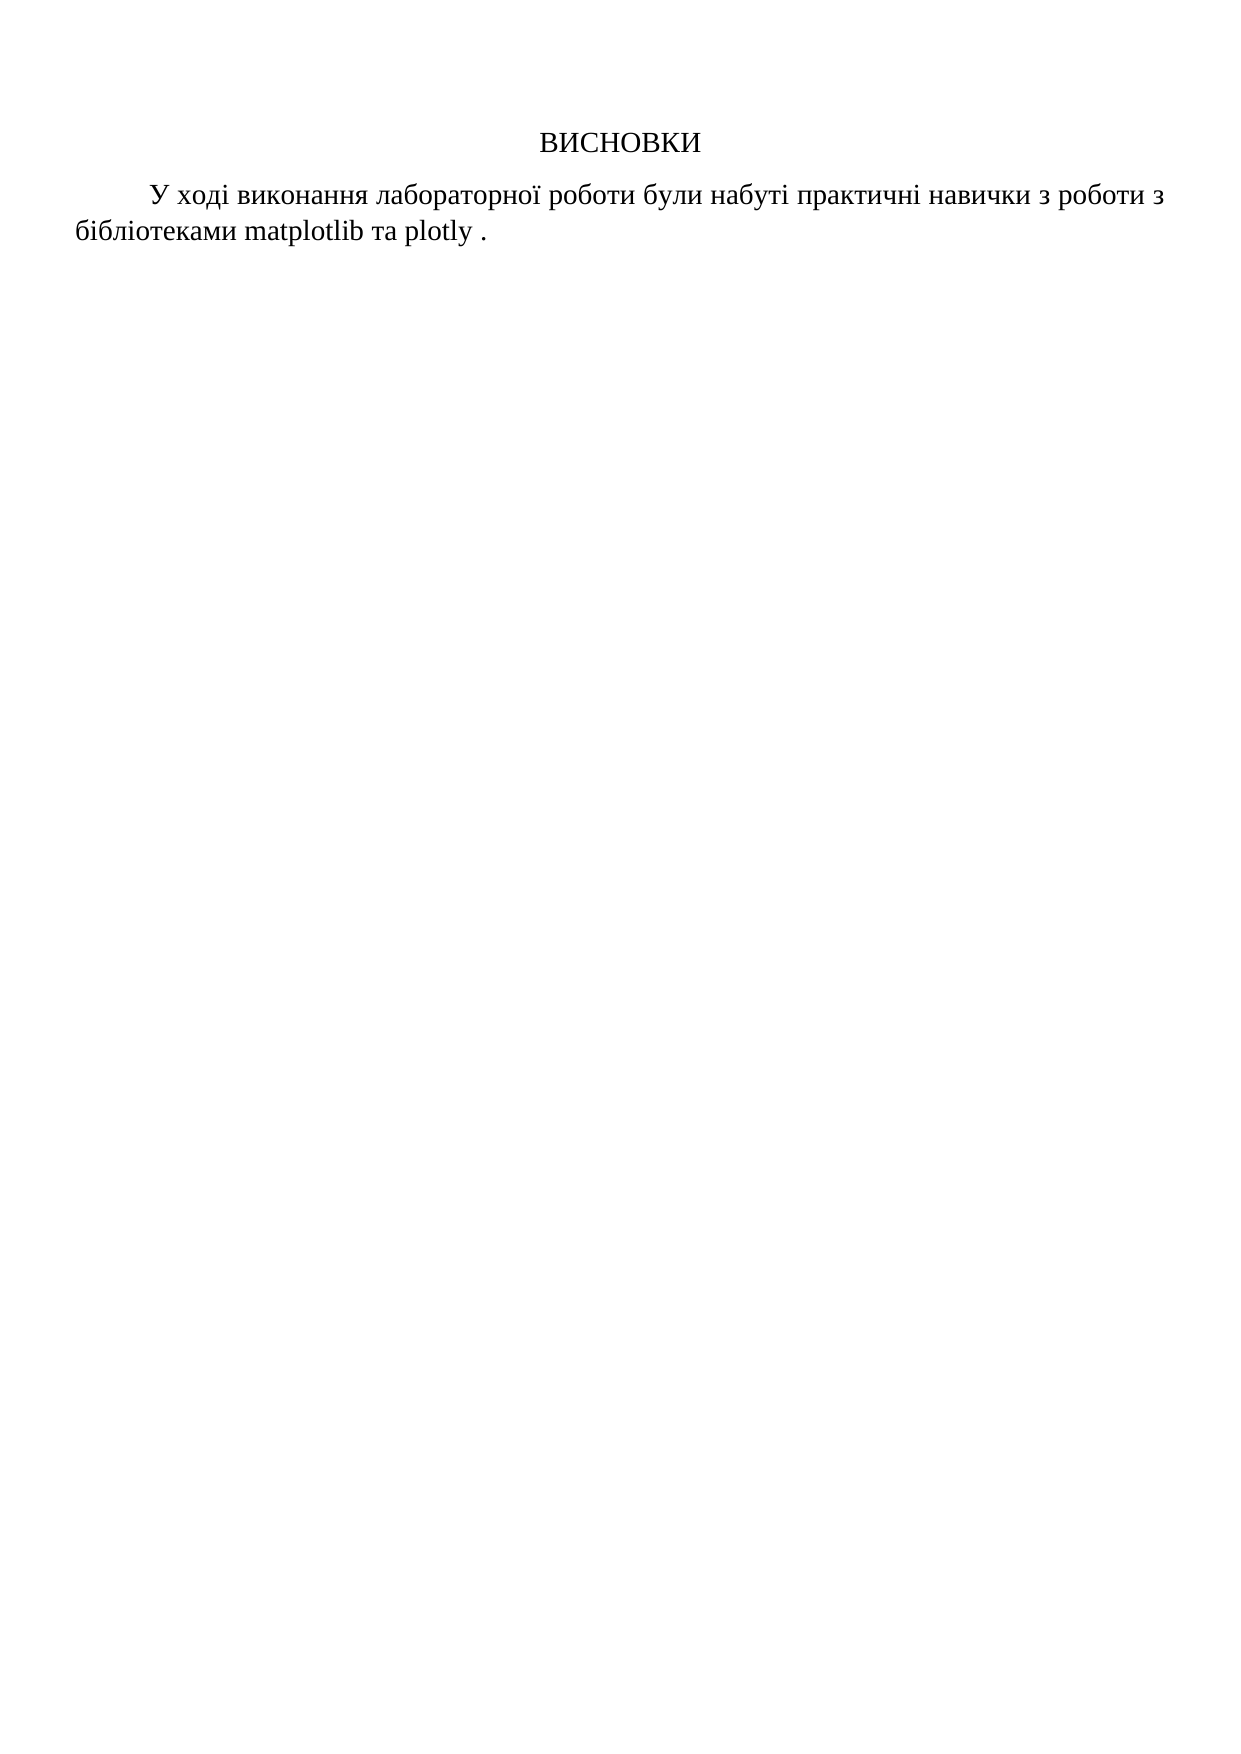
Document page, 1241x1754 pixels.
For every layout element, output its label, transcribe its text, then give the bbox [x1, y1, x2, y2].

text ВИСНОВКИ [75, 125, 1165, 159]
text У ході виконання лабораторної роботи були набуті практичні навички з роботи з бібліотеками matplotlib та plotly . [75, 177, 1165, 246]
